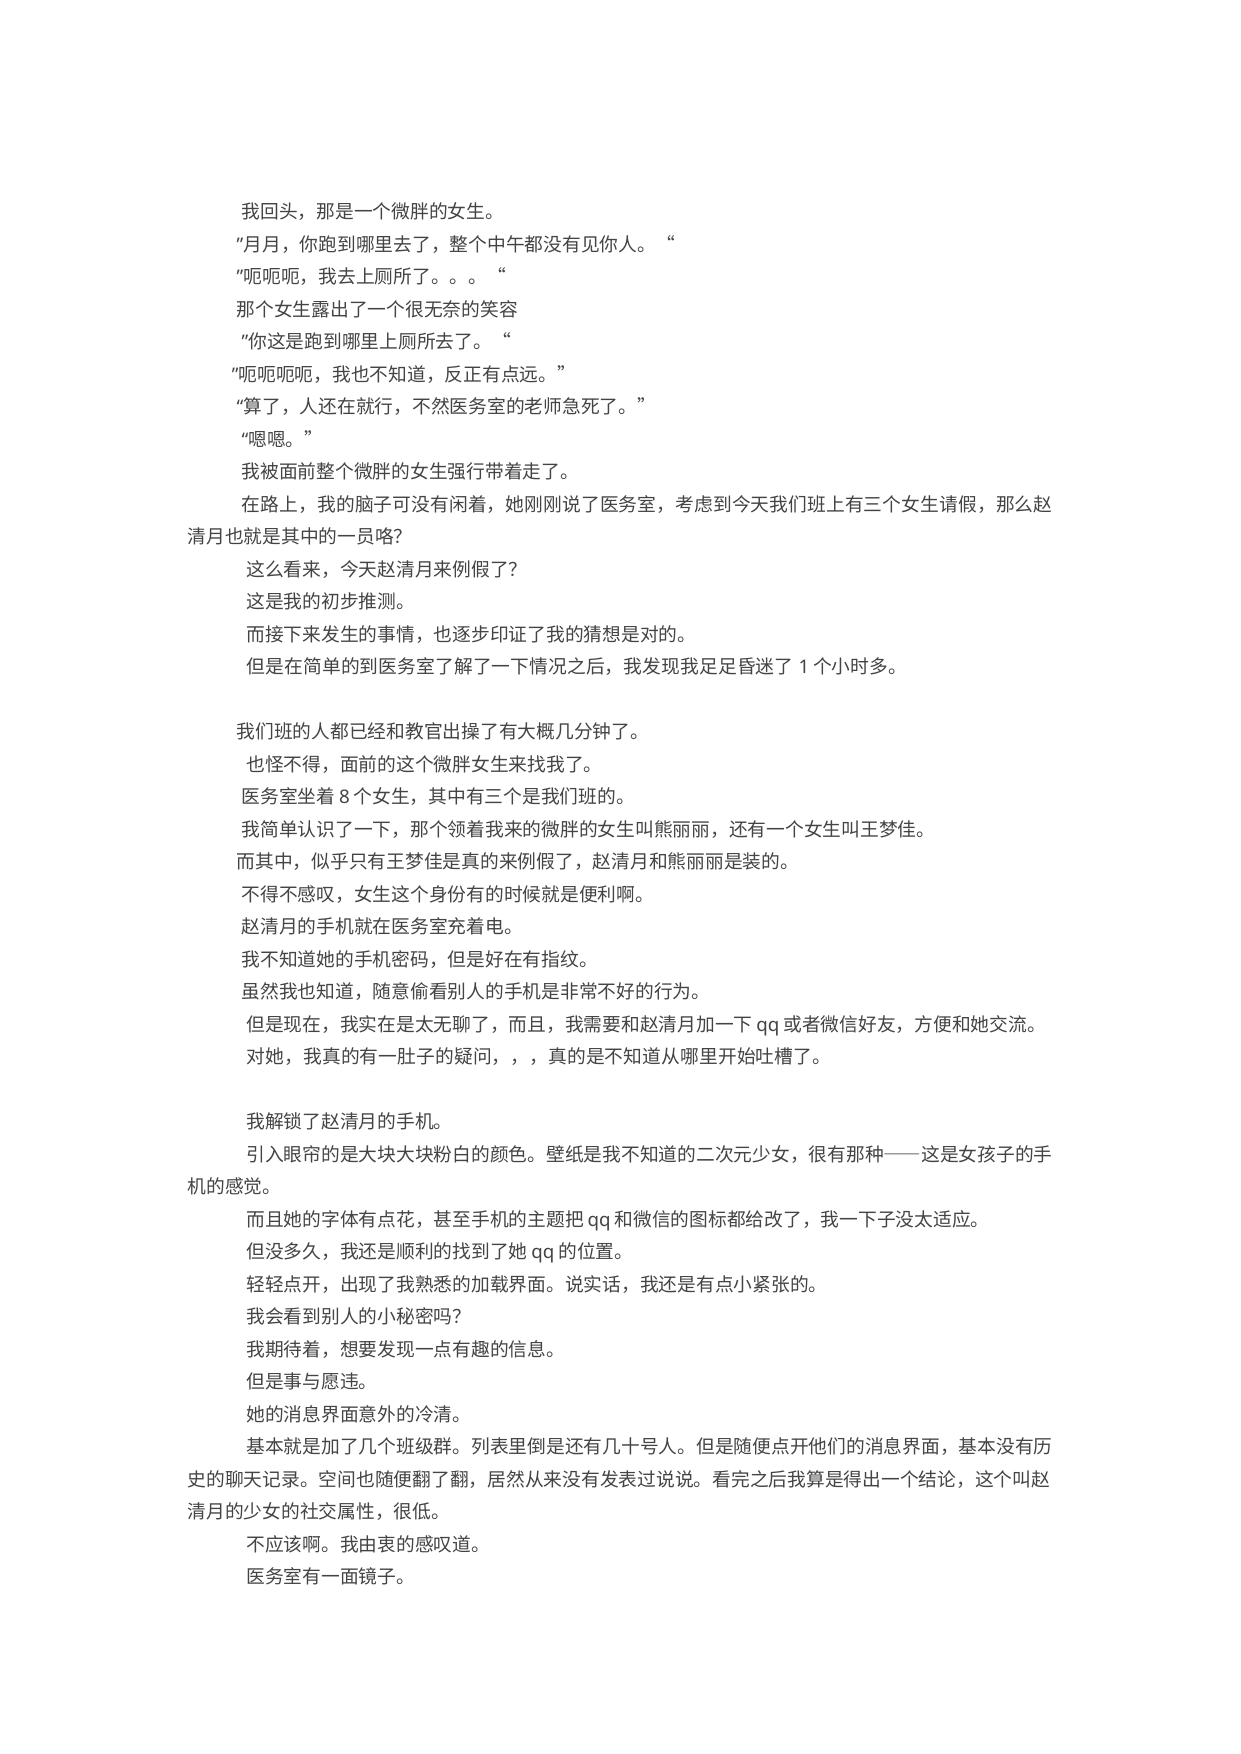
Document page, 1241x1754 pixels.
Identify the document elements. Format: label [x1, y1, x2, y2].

text [187, 162, 1053, 1592]
